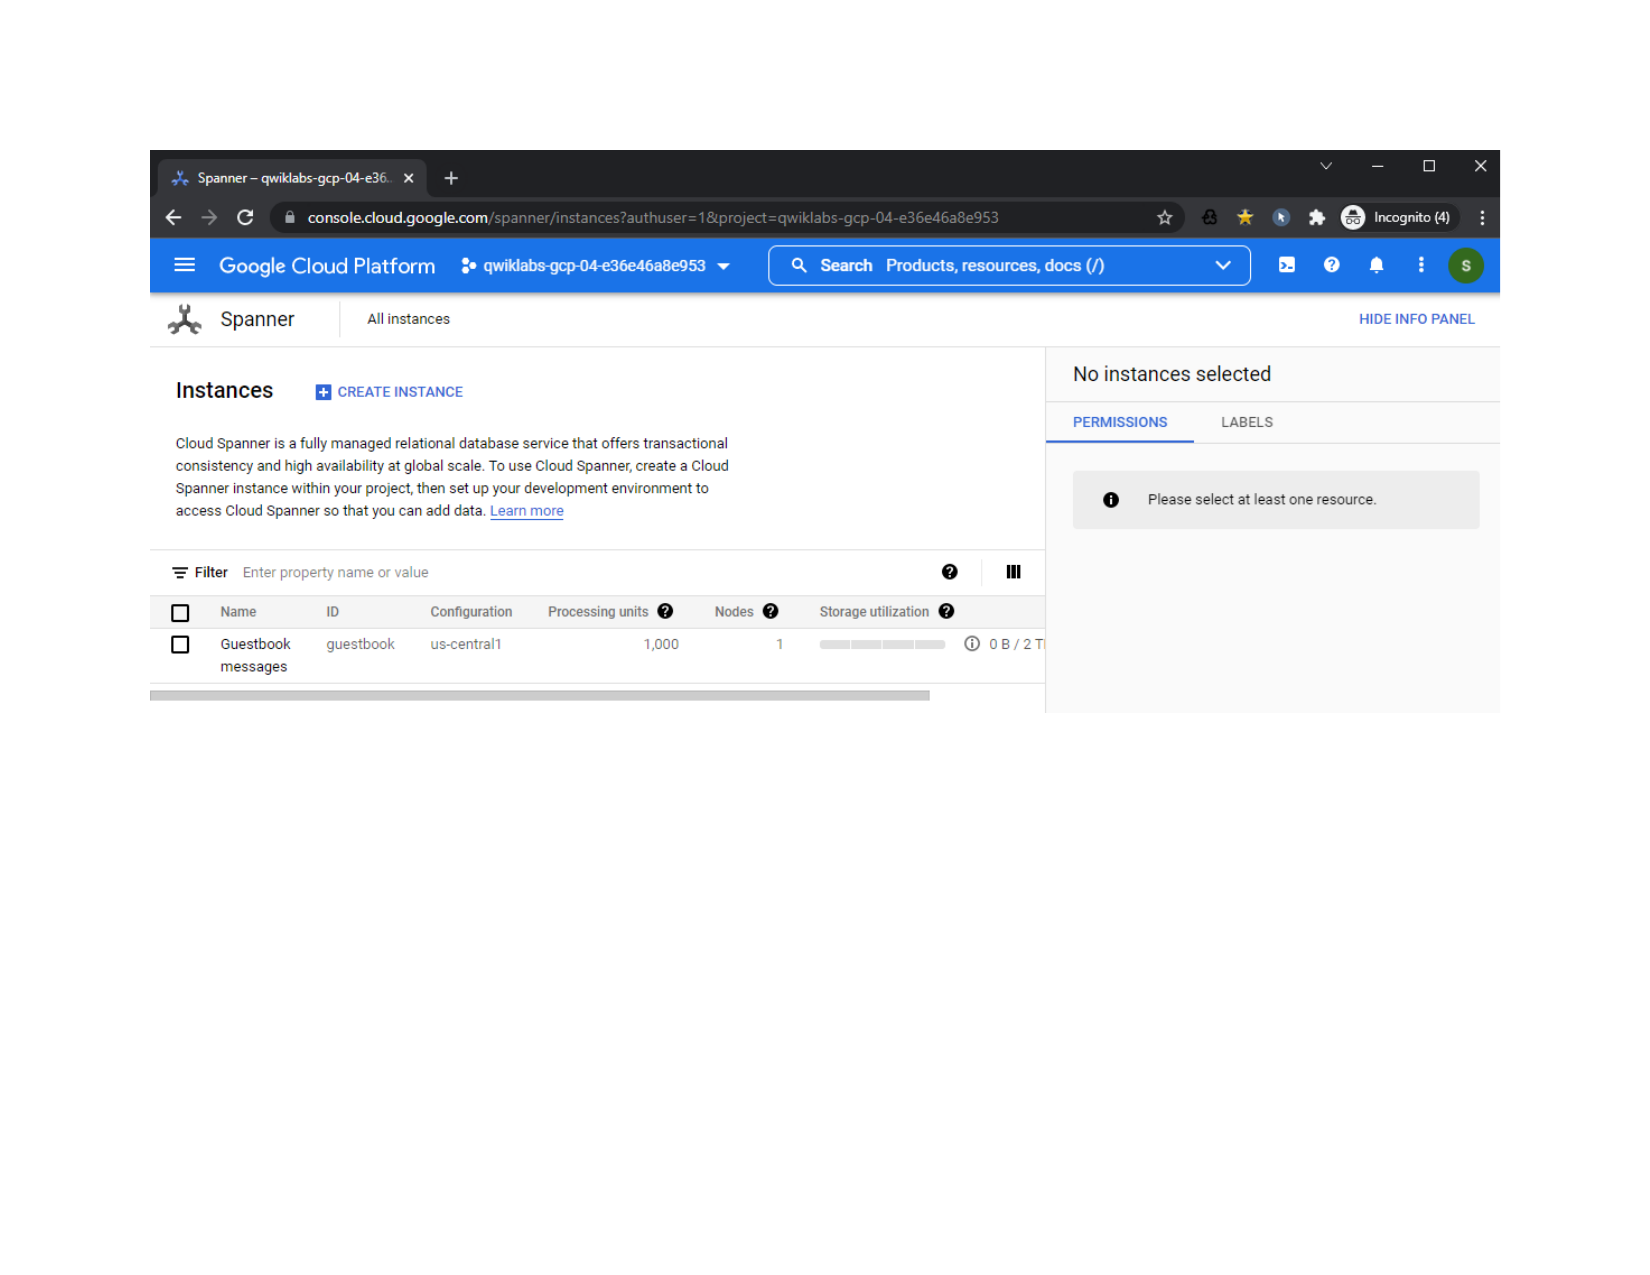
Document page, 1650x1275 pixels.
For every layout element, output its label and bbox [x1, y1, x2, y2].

picture [150, 150, 1500, 713]
